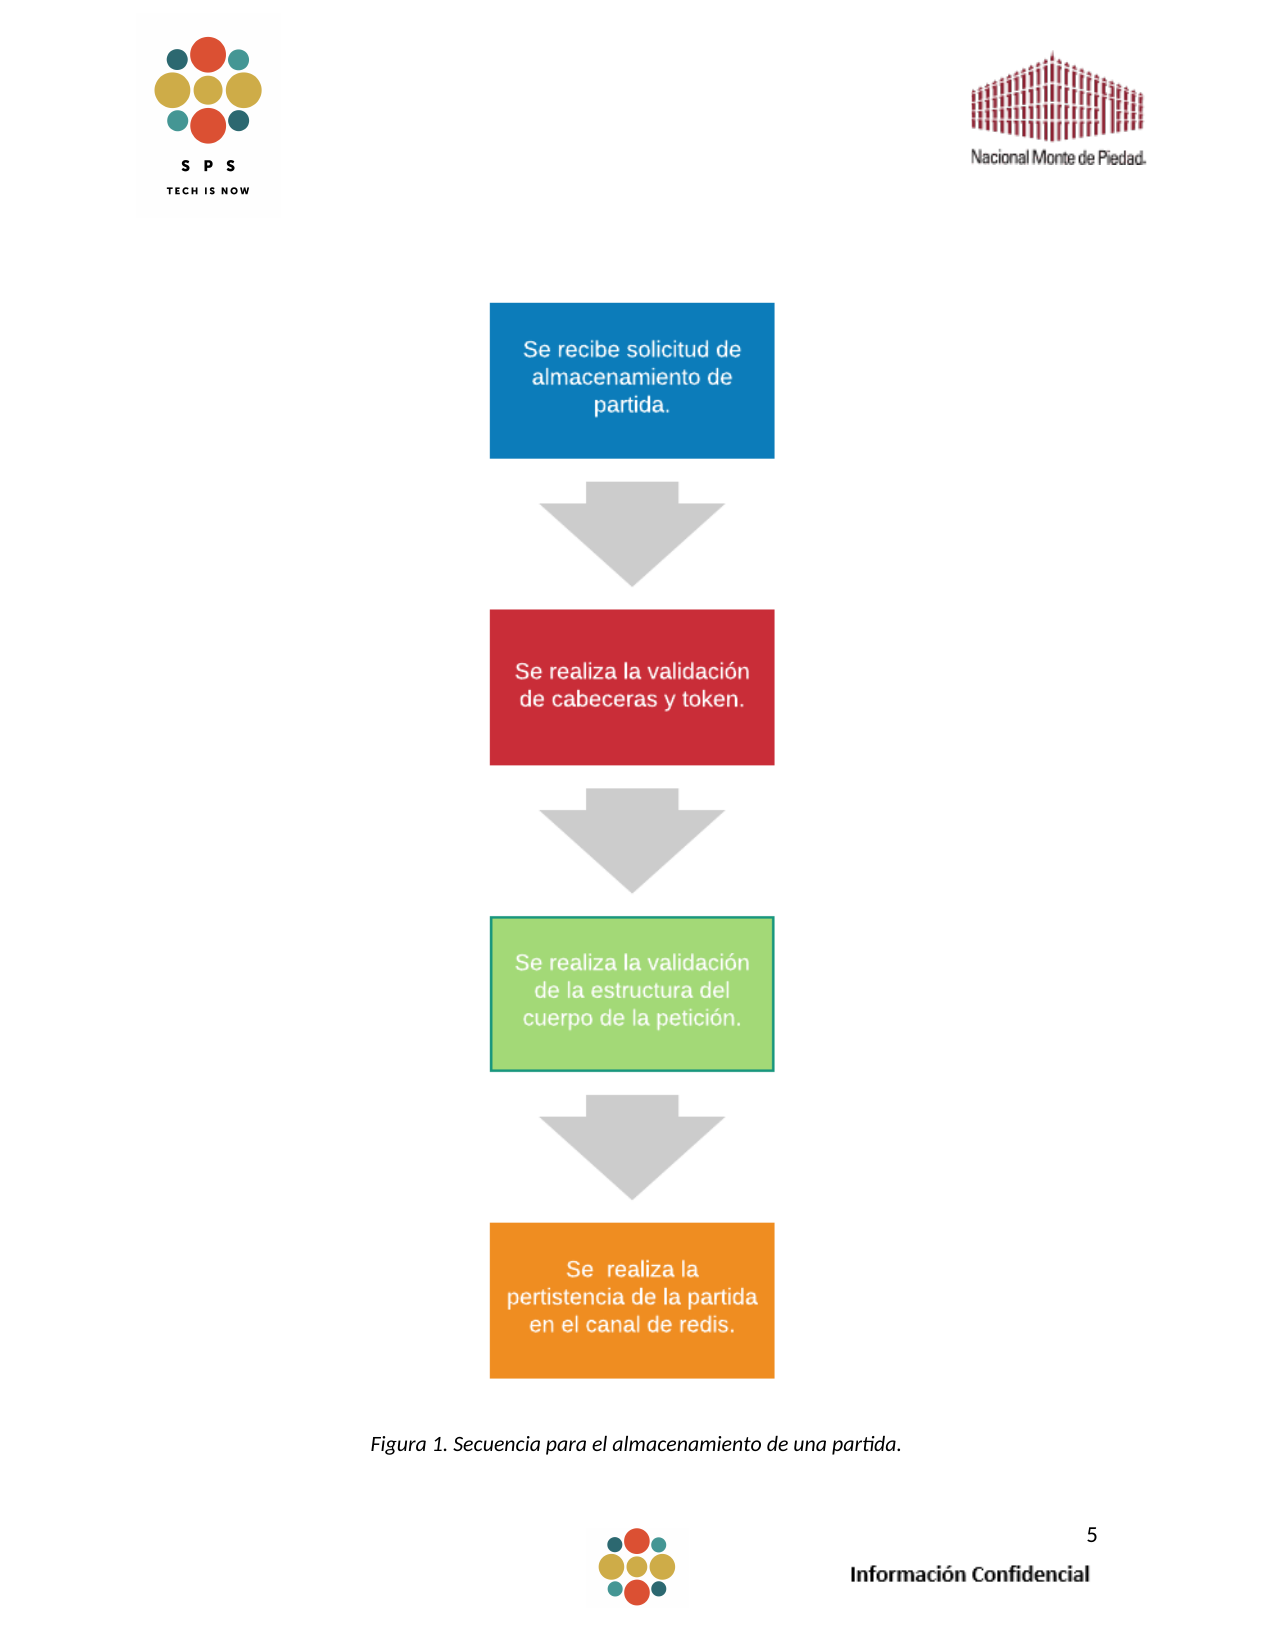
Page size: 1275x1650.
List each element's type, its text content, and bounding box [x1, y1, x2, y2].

picture [844, 1557, 1098, 1595]
picture [971, 50, 1157, 165]
picture [450, 280, 826, 1403]
text Figura 1. Secuencia para el almacenamiento de una partida. [267, 1430, 1008, 1456]
picture [586, 1528, 689, 1608]
picture [135, 13, 281, 218]
